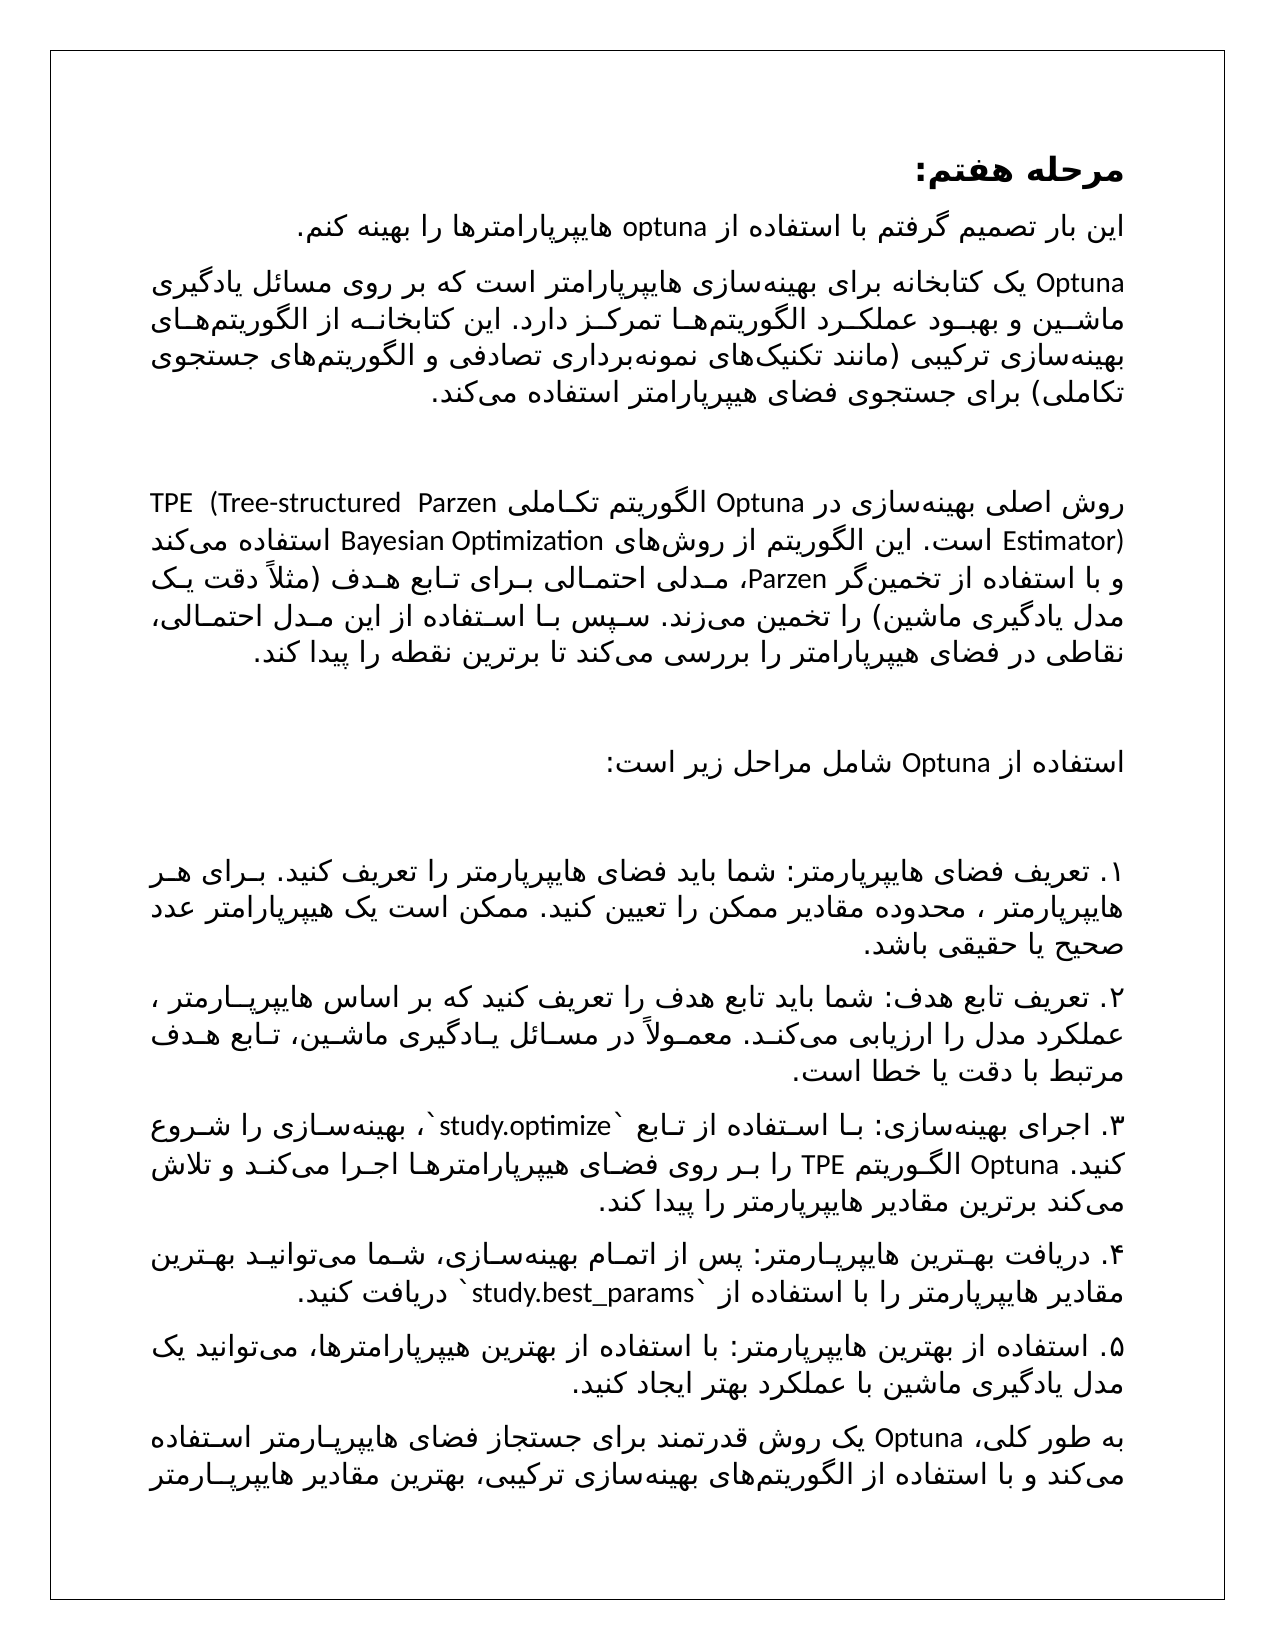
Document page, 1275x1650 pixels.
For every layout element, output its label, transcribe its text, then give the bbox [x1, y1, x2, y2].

text ۳. اجرای بهینه‌سازی: با استفاده از تابع `study.optimize`، بهینه‌سازی را شروع کنید. Optuna الگوریتم TPE را بر روی فضای هیپرپارامترها اجرا می‌کند و تلاش می‌کند برترین مقادیر هایپرپارمتر را پیدا کند. [150, 1107, 1125, 1218]
text این بار تصمیم گرفتم با استفاده از optuna هایپرپارامترها را بهینه کنم. [150, 208, 1125, 244]
text ۵. استفاده از بهترین هایپرپارمتر: با استفاده از بهترین هیپرپارامترها، می‌توانید یک مدل یادگیری ماشین با عملکرد بهتر ایجاد کنید. [150, 1329, 1125, 1400]
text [150, 1419, 1125, 1492]
text استفاده از Optuna شامل مراحل زیر است: [150, 744, 1125, 779]
text ۲. تعریف تابع هدف: شما باید تابع هدف را تعریف کنید که بر اساس هایپرپارمتر ، عملکرد مدل را ارزیابی می‌کند. معمولاً در مسائل یادگیری ماشین، تابع هدف مرتبط با دقت یا خطا است. [150, 981, 1125, 1088]
text ۴. دریافت بهترین هایپرپارمتر: پس از اتمام بهینه‌سازی، شما می‌توانید بهترین مقادیر هایپرپارمتر را با استفاده از `study.best_params` دریافت کنید. [150, 1237, 1125, 1310]
text ۱. تعریف فضای هایپرپارمتر: شما باید فضای هایپرپارمتر را تعریف کنید. برای هر هایپرپارمتر ، محدوده مقادیر ممکن را تعیین کنید. ممکن است یک هیپرپارامتر عدد صحیح یا حقیقی باشد. [150, 854, 1125, 961]
text Optuna یک کتابخانه برای بهینه‌سازی هایپرپارامتر است که بر روی مسائل یادگیری ماشین و بهبود عملکرد الگوریتم‌ها تمرکز دارد. این کتابخانه از الگوریتم‌های بهینه‌سازی ترکیبی (مانند تکنیک‌های نمونه‌برداری تصادفی و الگوریتم‌های جستجوی تکاملی) برای جستجوی فضای هیپرپارامتر استفاده می‌کند. [150, 264, 1125, 409]
text روش اصلی بهینه‌سازی در Optuna الگوریتم تکاملی TPE (Tree-structured Parzen Estimator) است. این الگوریتم از روش‌های Bayesian Optimization استفاده می‌کند و با استفاده از تخمین‌گر Parzen، مدلی احتمالی برای تابع هدف (مثلاً دقت یک مدل یادگیری ماشین) را تخمین می‌زند. سپس با استفاده از این مدل احتمالی، نقاطی در فضای هیپرپارامتر را بررسی می‌کند تا برترین نقطه را پیدا کند. [150, 484, 1125, 669]
text مرحله هفتم: [150, 150, 1125, 189]
